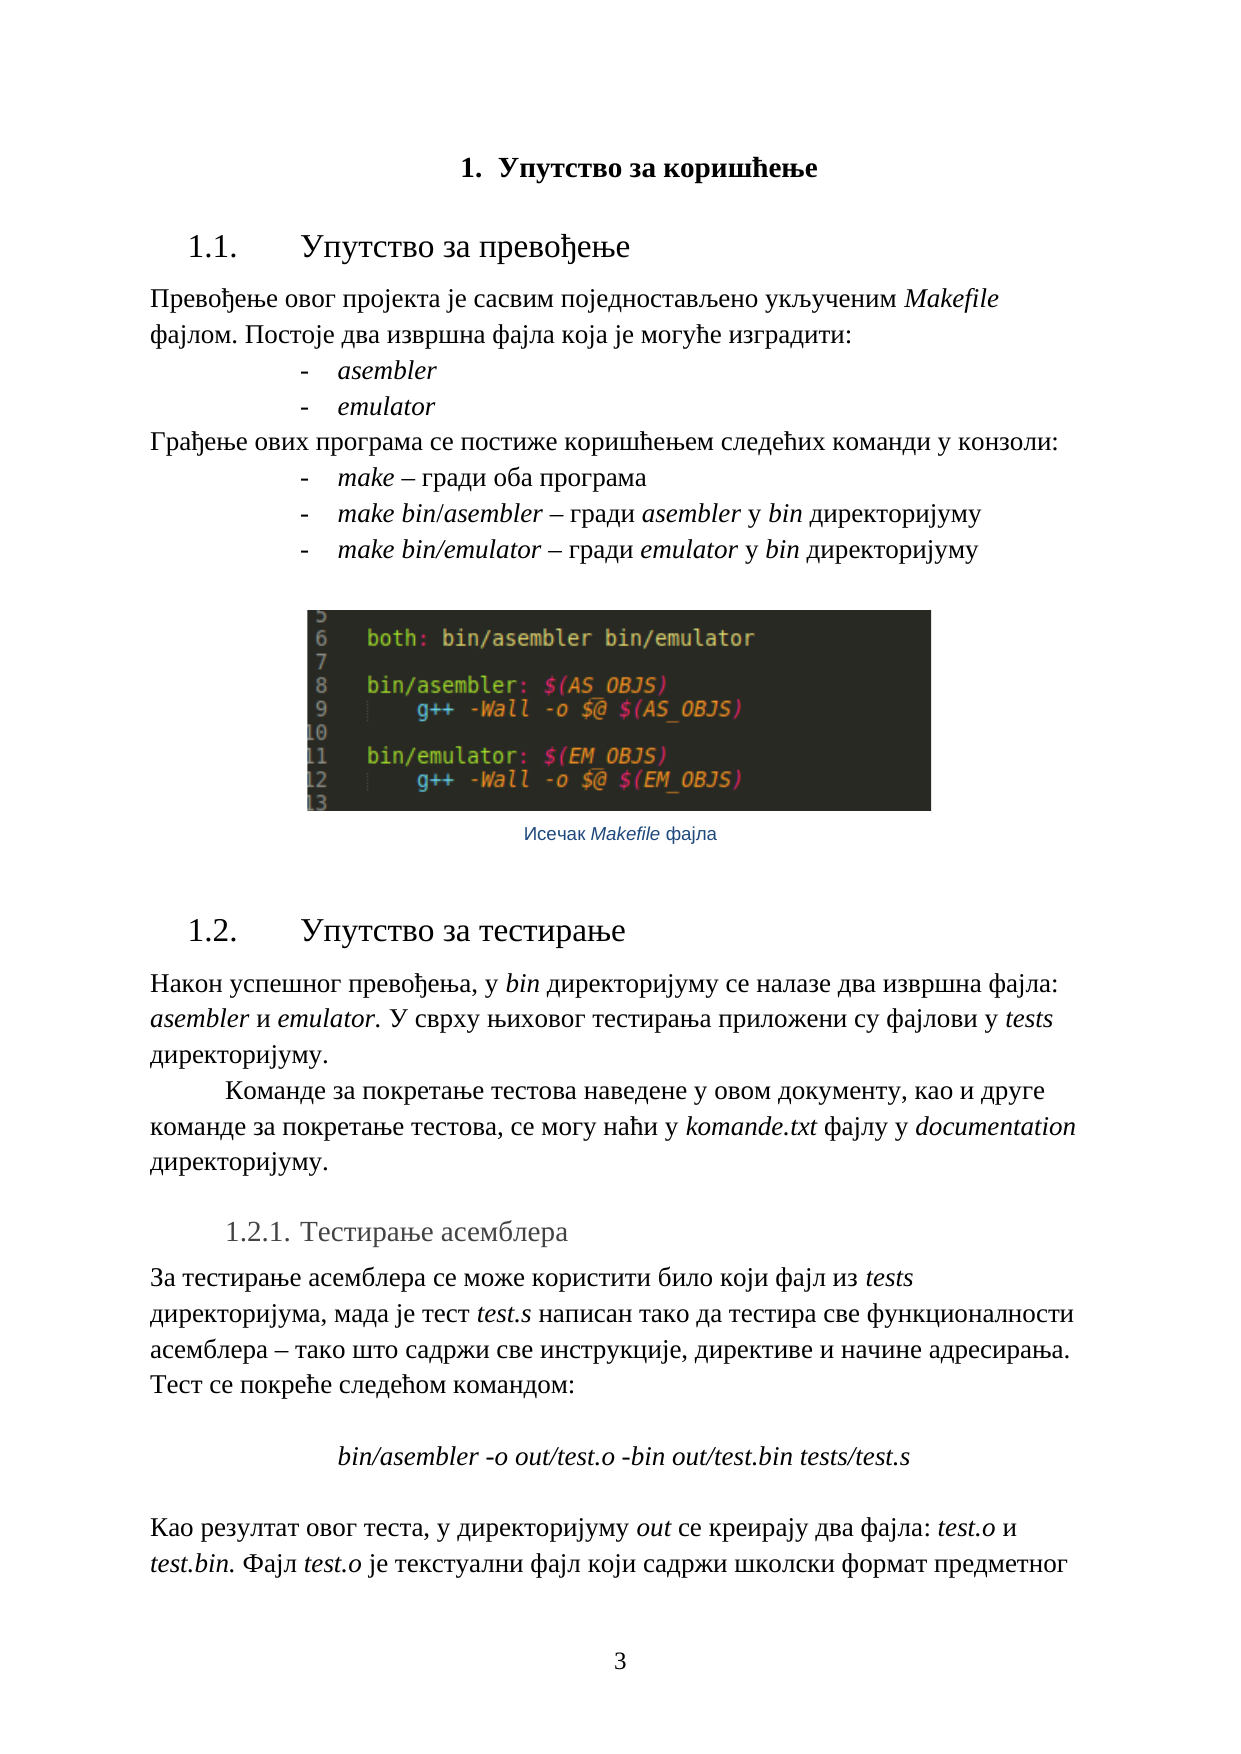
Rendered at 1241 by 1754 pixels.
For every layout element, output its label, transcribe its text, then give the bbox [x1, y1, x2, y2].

list emulator [300, 390, 1090, 421]
text За тестирање асемблера се може користити било који фајл из tests директоријума, мада је тест test.s написан тако да тестира све функционалности асемблера – тако што садржи све инструкције, директиве и начине адресирања. Тест се покреће следећом командом: [150, 1261, 1090, 1399]
picture [306, 610, 932, 811]
text Грађење ових програма се постиже коришћењем следећих команди у конзоли: [150, 426, 1090, 457]
text Превођење овог пројекта је сасвим поједностављено укљученим Makefile фајлом. Постоје два извршна фајла која је могуће изградити: [150, 283, 1090, 349]
list make bin/emulator – гради emulator у bin директоријуму [300, 533, 1090, 564]
subtitle Упутство за тестирање [187, 910, 1090, 948]
text Команде за покретање тестова наведене у овом документу, као и друге команде за покретање тестова, се могу наћи у komande.txt фајлу у documentation директоријуму. [150, 1074, 1090, 1176]
subtitle Упутство за коришћење [187, 150, 1090, 183]
subtitle Тестирање асемблера [225, 1214, 1090, 1248]
list make bin/asembler – гради asembler у bin директоријуму [300, 497, 1090, 528]
list make – гради оба програма [300, 461, 1090, 492]
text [150, 1511, 1090, 1578]
list bin/asembler -o out/test.o -bin out/test.bin tests/test.s [337, 1440, 1090, 1471]
subtitle Упутство за превођење [187, 226, 1090, 264]
list asembler [300, 354, 1090, 385]
text Након успешног превођења, у bin директоријуму се налазе два извршна фајла: asembler и emulator. У сврху њиховог тестирања приложени су фајлови у tests директоријуму. [150, 967, 1090, 1069]
